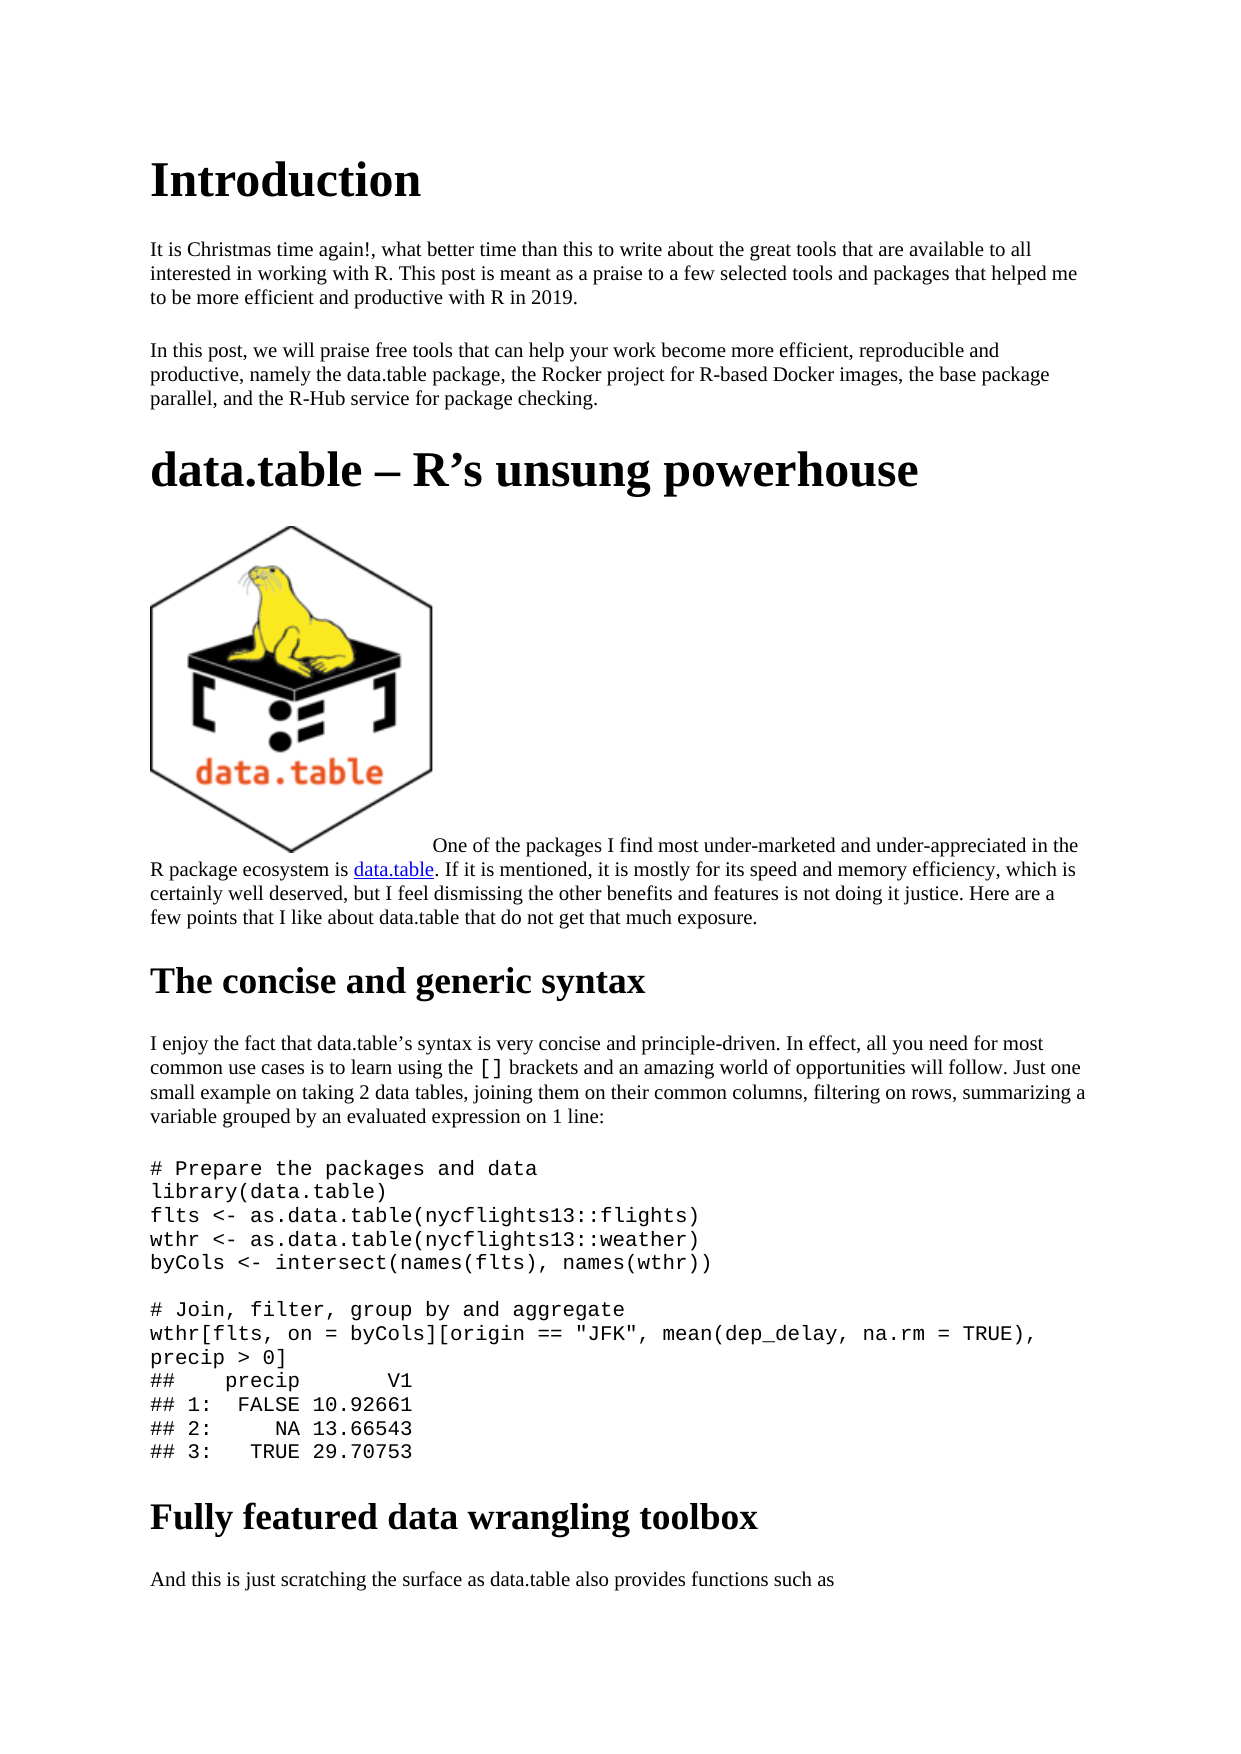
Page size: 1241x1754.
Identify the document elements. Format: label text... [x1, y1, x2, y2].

text I enjoy the fact that data.table’s syntax is very concise and principle-driven. In effect, all you need for most common use cases is to learn using the [] brackets and an amazing world of opportunities will follow. Just one small example on taking 2 data tables, joining them on their common columns, filtering on rows, summarizing a variable grouped by an evaluated expression on 1 line: [150, 1031, 1090, 1128]
text ## 1: FALSE 10.92661 [150, 1394, 1090, 1418]
text flts <- as.data.table(nycflights13::flights) [150, 1205, 1090, 1228]
picture [150, 526, 433, 853]
text One of the packages I find most under-marketed and under-appreciated in the R package ecosystem is data.table. If it is mentioned, it is mostly for its speed and memory efficiency, which is certainly well deserved, but I feel dismissing the other benefits and features is not doing it justice. Here are a few points that I like about data.table that do not get that much exposure. [150, 526, 1090, 929]
text library(data.table) [150, 1181, 1090, 1205]
text In this post, we will praise free tools that can help your work become more efficient, reproducible and productive, namely the data.table package, the Rocker project for R-based Docker images, the base package parallel, and the R-Hub service for package checking. [150, 338, 1090, 410]
text # Prepare the packages and data [150, 1158, 1090, 1181]
text The concise and generic syntax [150, 958, 1090, 1001]
text It is Christmas time again!, what better time than this to write about the great tools that are available to all interested in working with R. This post is meant as a praise to a few selected tools and packages that helped me to be more efficient and productive with R in 2019. [150, 237, 1090, 309]
text data.table – R’s unsung powerhouse [150, 439, 1090, 497]
text wthr[flts, on = byCols][origin == "JFK", mean(dep_delay, na.rm = TRUE), precip > 0] [150, 1323, 1090, 1370]
text ## 2: NA 13.66543 [150, 1418, 1090, 1441]
text And this is just scratching the surface as data.table also provides functions such as [150, 1566, 1090, 1591]
text wthr <- as.data.table(nycflights13::weather) [150, 1228, 1090, 1252]
text byCols <- intersect(names(flts), names(wthr)) [150, 1252, 1090, 1276]
text ## 3: TRUE 29.70753 [150, 1441, 1090, 1465]
text # Join, filter, group by and aggregate [150, 1299, 1090, 1323]
text Introduction [150, 150, 1090, 207]
text Fully featured data wrangling toolbox [150, 1494, 1090, 1537]
text ## precip V1 [150, 1370, 1090, 1394]
